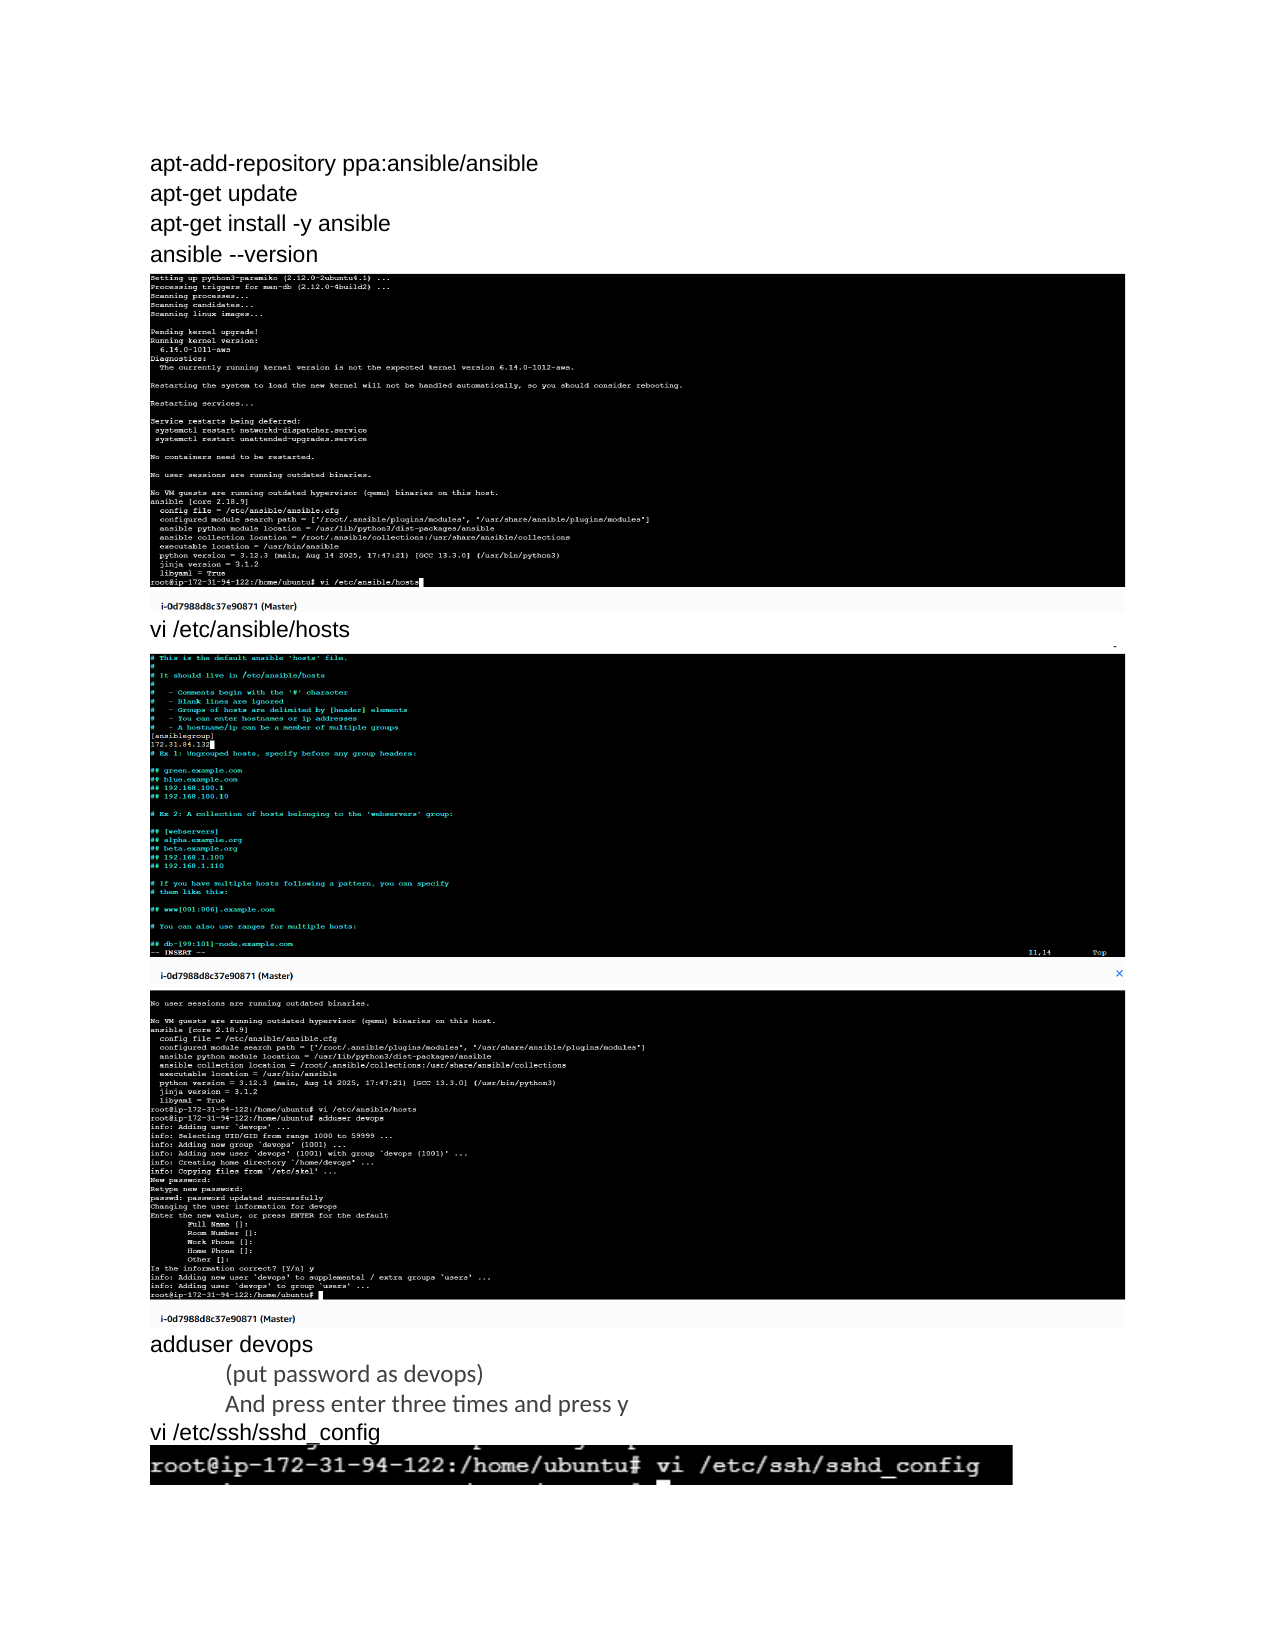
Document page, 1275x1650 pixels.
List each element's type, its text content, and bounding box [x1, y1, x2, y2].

picture [150, 646, 1125, 984]
text vi /etc/ansible/hosts [150, 616, 1125, 643]
text adduser devops [150, 1331, 1125, 1358]
text vi /etc/ssh/sshd_config [150, 1419, 1125, 1445]
picture [150, 987, 1125, 1328]
text apt-add-repository ppa:ansible/ansible [150, 150, 1125, 176]
text apt-get install -y ansible [150, 210, 1125, 237]
text apt-get update [150, 180, 1125, 207]
picture [150, 270, 1125, 613]
text ansible --version [150, 241, 1125, 267]
text And press enter three times and press y [225, 1388, 1125, 1419]
picture [150, 1445, 1013, 1485]
text (put password as devops) [225, 1358, 1125, 1388]
